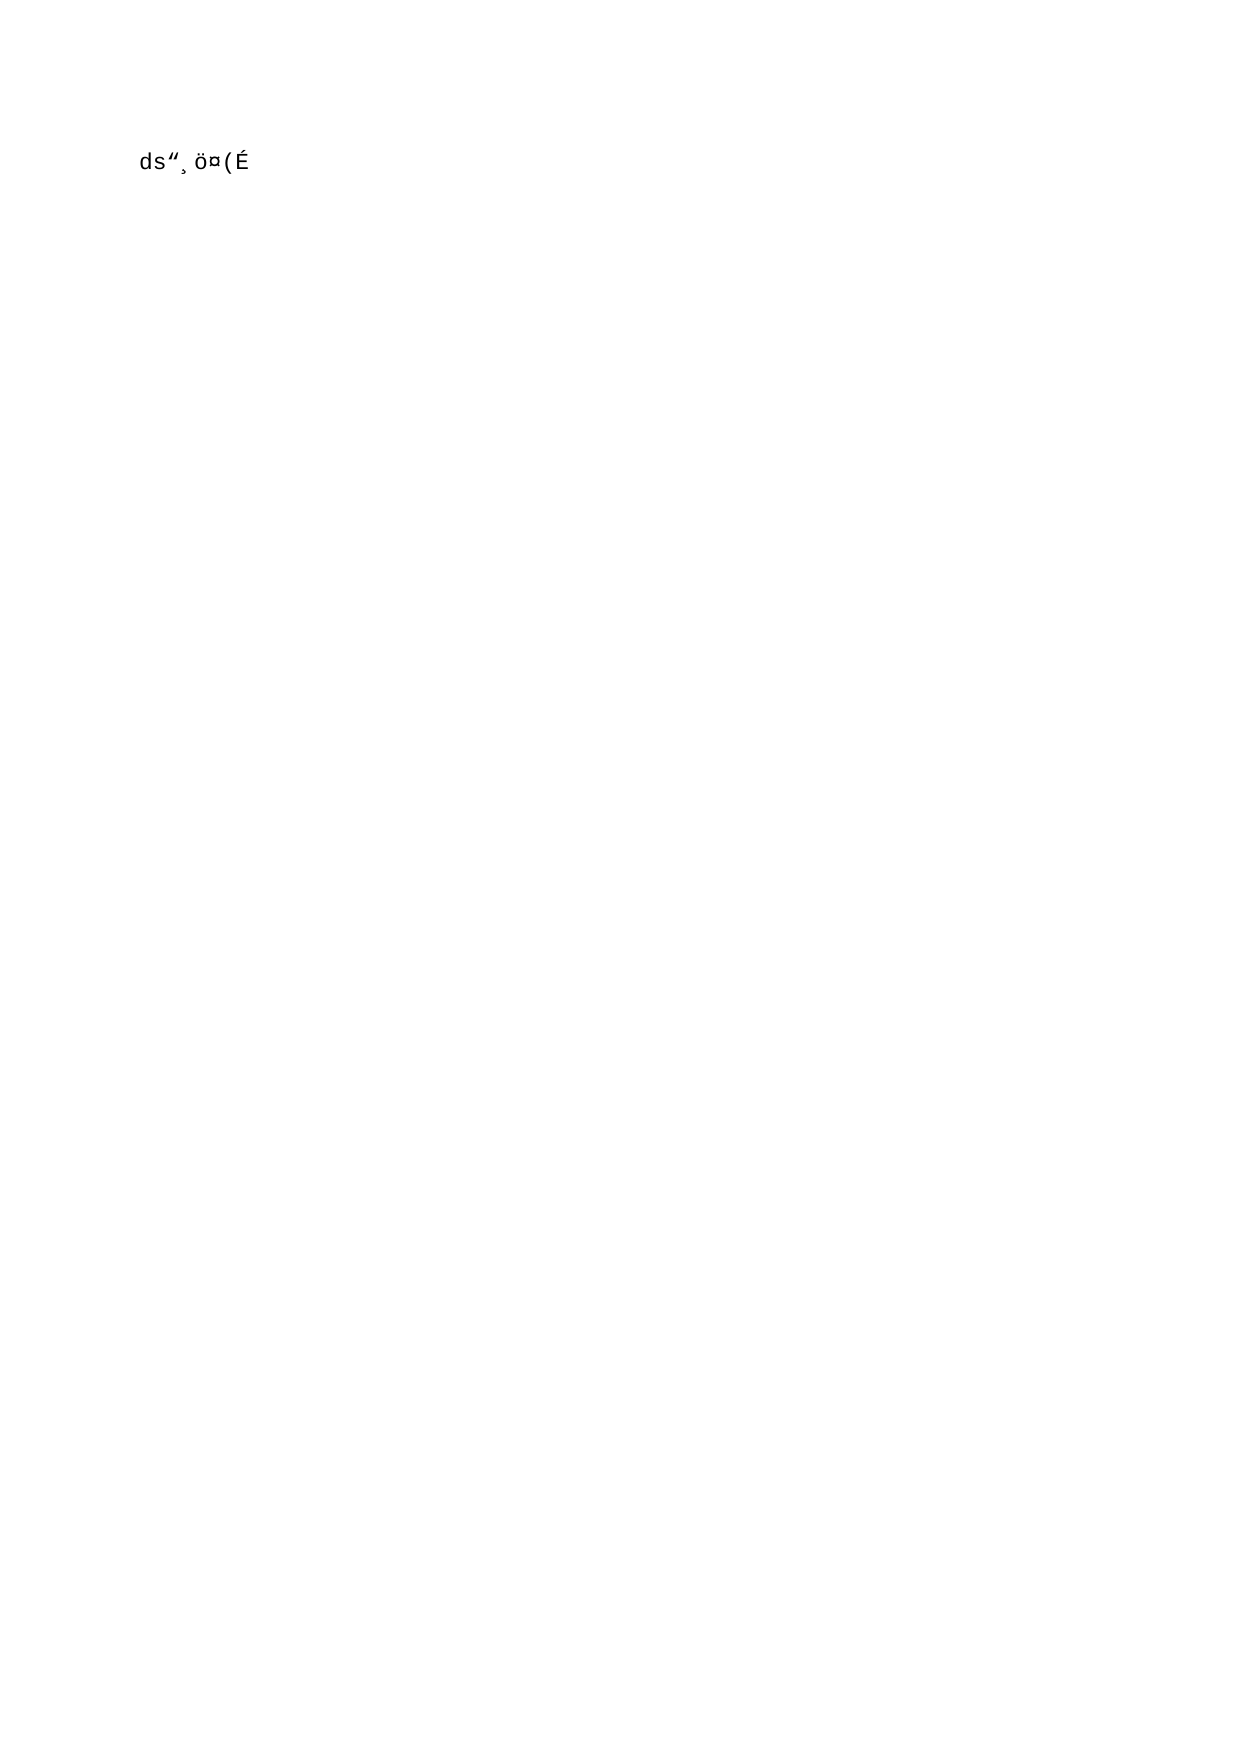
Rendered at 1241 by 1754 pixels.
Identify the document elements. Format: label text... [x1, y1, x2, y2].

text œ6èÀÛÓš†MØrö=åiX€H ª,L…ÝH‰Ô'‘Lh¶Dds“¸ö¤(ÉNætÛó`í­iŒØèTmÅð“LnãØNÀ«aØÎ¹Â€¬|¼úV‘bzïœá‡ÌNÕ²v%Š" 9ò=©6†‘±¥ïm„›’ûúªÍ«`U²WiÈâ„µ&æ€P¹ç§¥' ZÉˆTœƒÆ¦¤0õ=w‹˜JÄœV§c9D»¢]$Ð¬2©YcJÕ;™5bÖ£EûÐ9àõ¥%`Ž¦\ñîÂ8;›¿ÖˆJÁk5•ÚË ¯ÌÄué]”æã±•H¦{ïÂ¿C­ÛgêLÑß#¬Ç>f}ýs_WƒÆ*«–[ž%z-ÍÝ-‰^™ÊP@P@P@P3RÌpÉ>”›°-uãÏ[ÚÛùvÓHŠ Ë(å‡øWÇýšlô(áºÈñ_Ä×7·8I™€bÞÜ×99;-¢‚KB IÂ¨’N¥k GB OU…÷¸/ [139, 150, 1101, 176]
